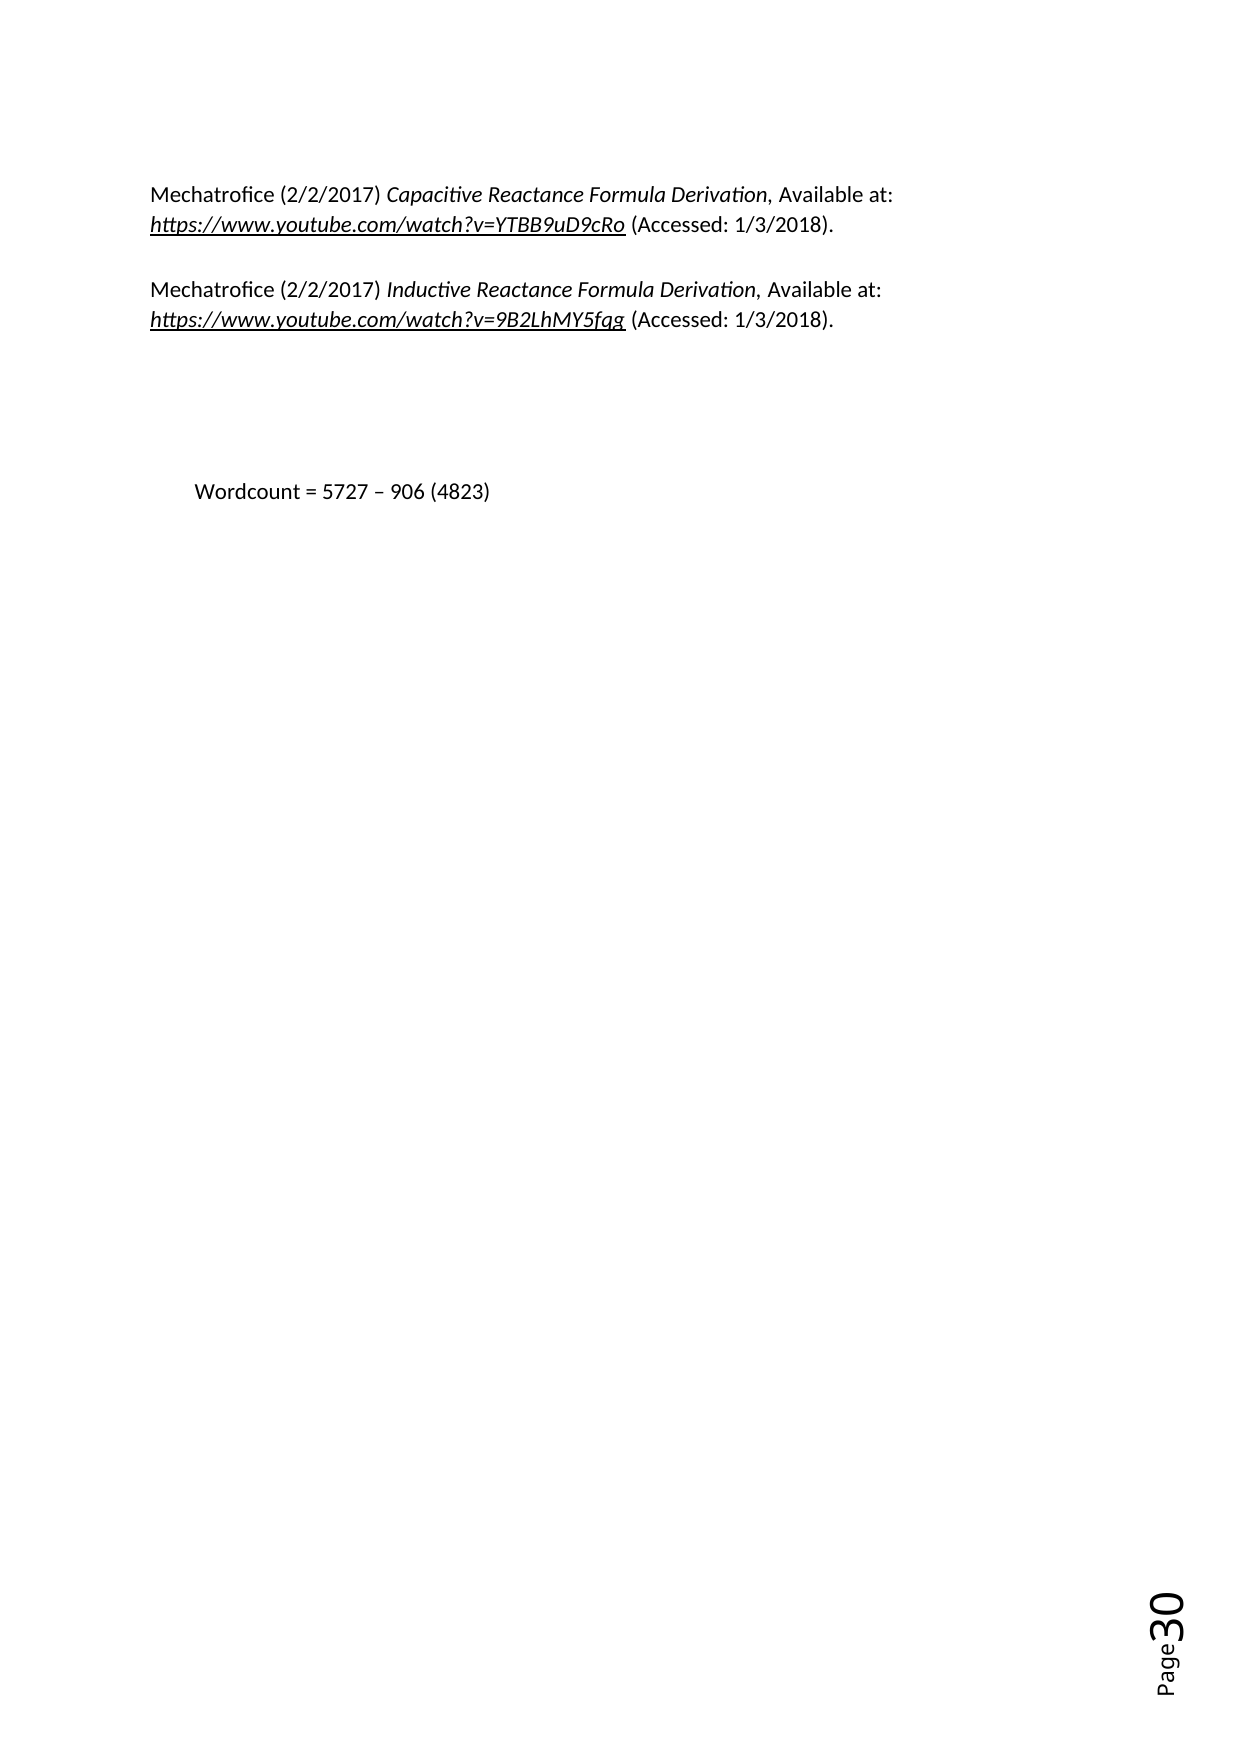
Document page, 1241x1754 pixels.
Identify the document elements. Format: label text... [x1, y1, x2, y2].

text Mechatrofice (2/2/2017) Inductive Reactance Formula Derivation, Available at: https://www.youtube.com/watch?v=9B2LhMY5fqg (Accessed: 1/3/2018). [150, 245, 1090, 333]
text Wordcount = 5727 – 906 (4823) [194, 477, 1090, 505]
text Mechatrofice (2/2/2017) Capacitive Reactance Formula Derivation, Available at: https://www.youtube.com/watch?v=YTBB9uD9cRo (Accessed: 1/3/2018). [150, 150, 1090, 238]
